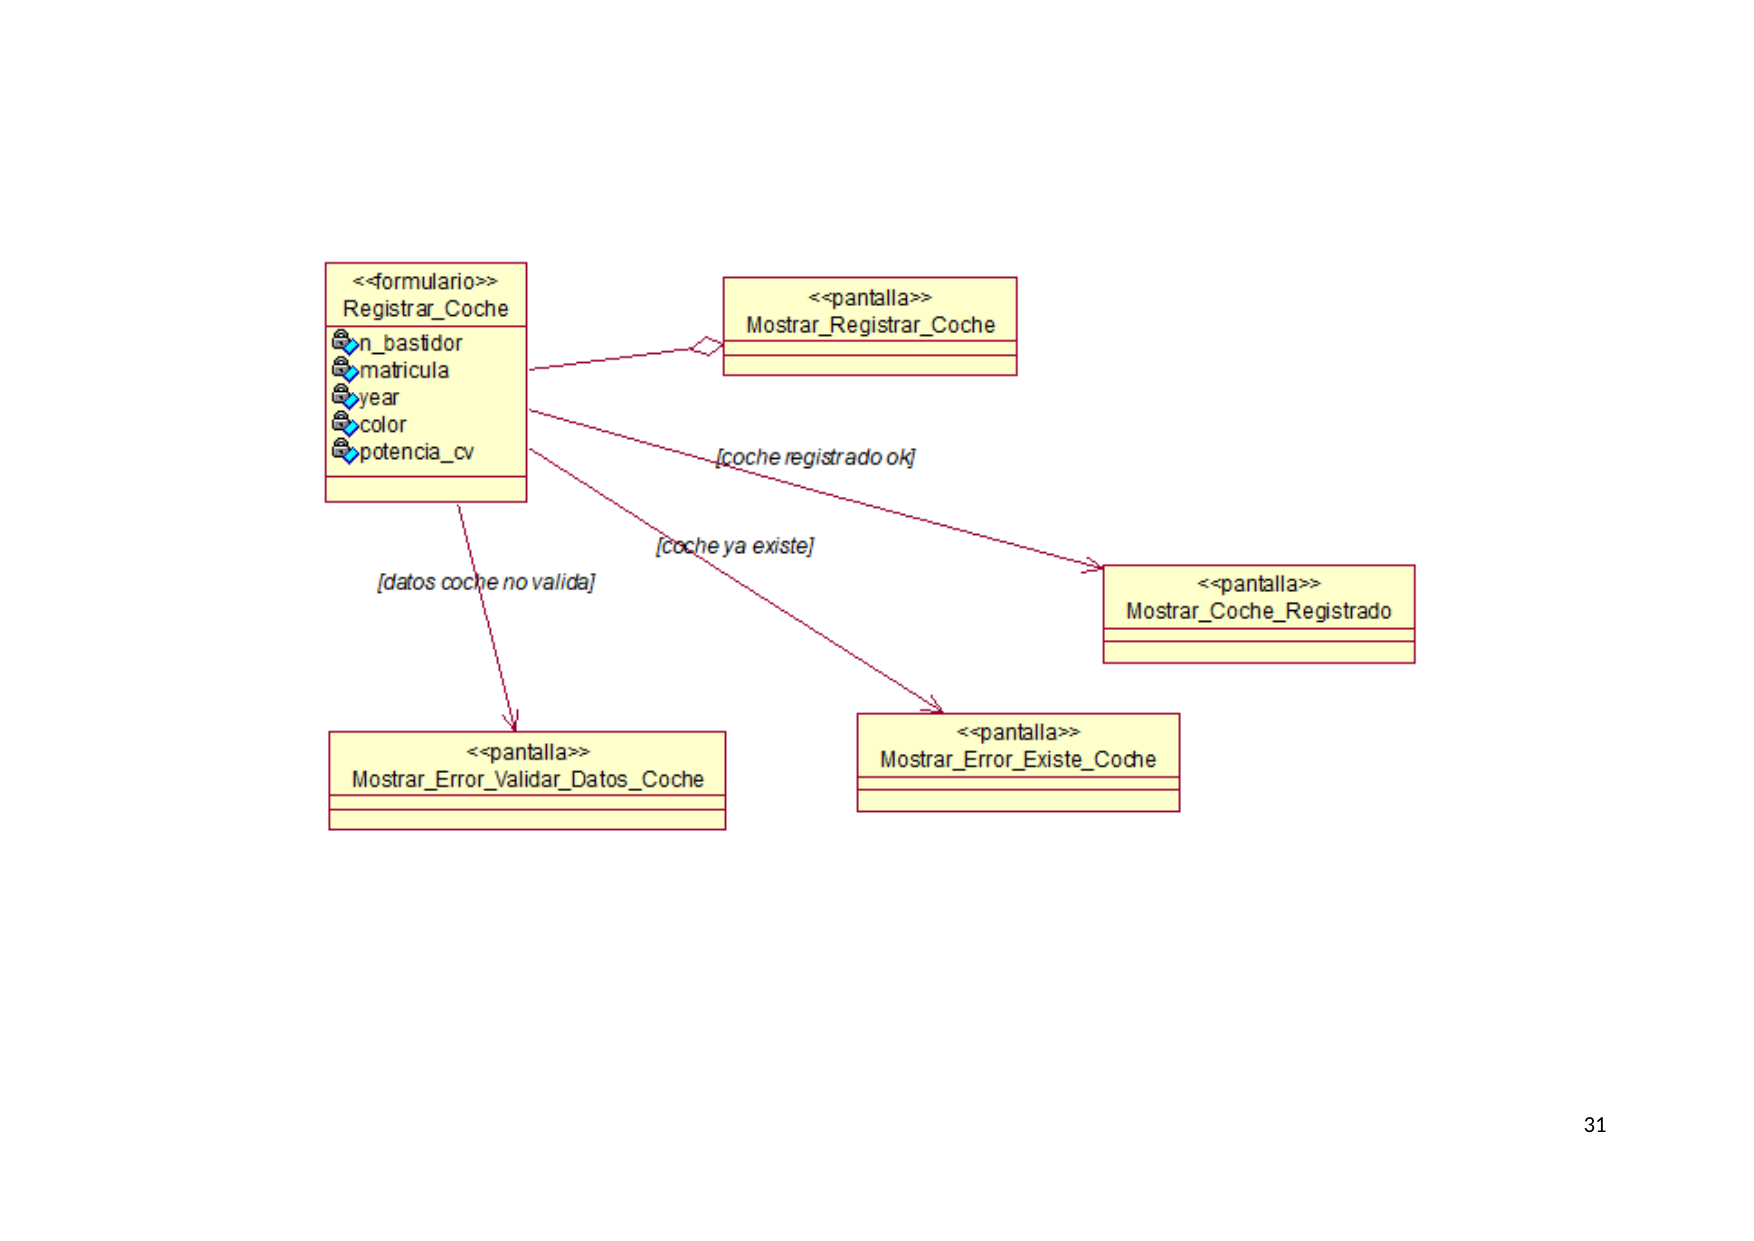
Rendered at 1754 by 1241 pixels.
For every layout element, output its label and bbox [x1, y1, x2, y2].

picture [242, 181, 1507, 1025]
